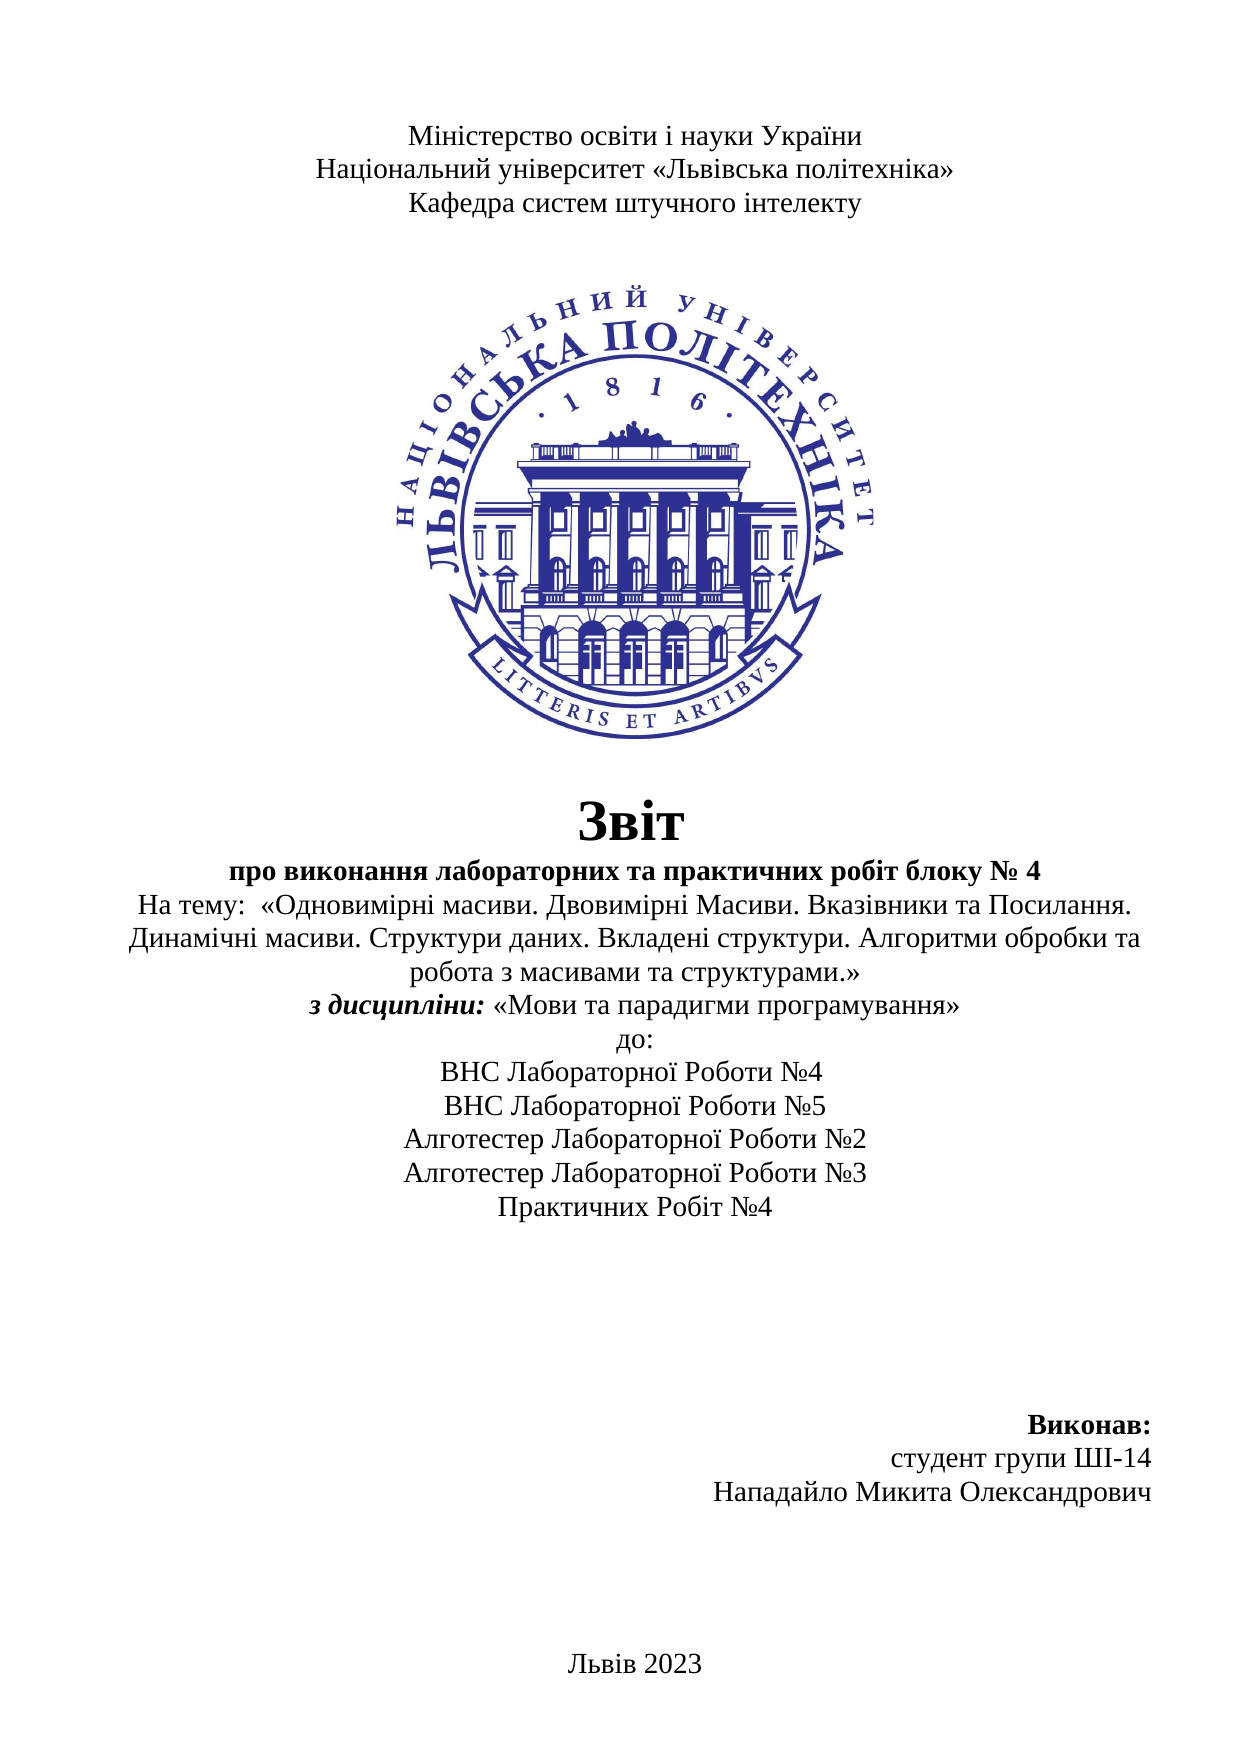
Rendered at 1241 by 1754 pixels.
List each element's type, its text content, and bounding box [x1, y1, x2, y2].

text до: [118, 1021, 1152, 1054]
text Звіт [118, 786, 1152, 853]
text Виконав: [118, 1407, 1152, 1440]
picture [396, 285, 874, 739]
text Алготестер Лабораторної Роботи №3 [118, 1155, 1152, 1189]
text Практичних Робіт №4 [118, 1189, 1152, 1222]
text Алготестер Лабораторної Роботи №2 [118, 1122, 1152, 1155]
text Нападайло Микита Олександрович [118, 1474, 1152, 1507]
text На тему: «Одновимірні масиви. Двовимірні Масиви. Вказівники та Посилання. Динамічні масиви. Структури даних. Вкладені структури. Алгоритми обробки та робота з масивами та структурами.» [118, 887, 1152, 987]
text Національний університет «Львівська політехніка» [118, 152, 1152, 185]
text студент групи ШІ-14 [118, 1440, 1152, 1474]
text Кафедра систем штучного інтелекту [118, 185, 1152, 219]
text ВНС Лабораторної Роботи №5 [118, 1088, 1152, 1122]
text про виконання лабораторних та практичних робіт блоку № 4 [118, 853, 1152, 887]
text Міністерство освіти і науки України [118, 118, 1152, 152]
text ВНС Лабораторної Роботи №4 [118, 1054, 1152, 1088]
text з дисципліни: «Мови та парадигми програмування» [118, 987, 1152, 1021]
